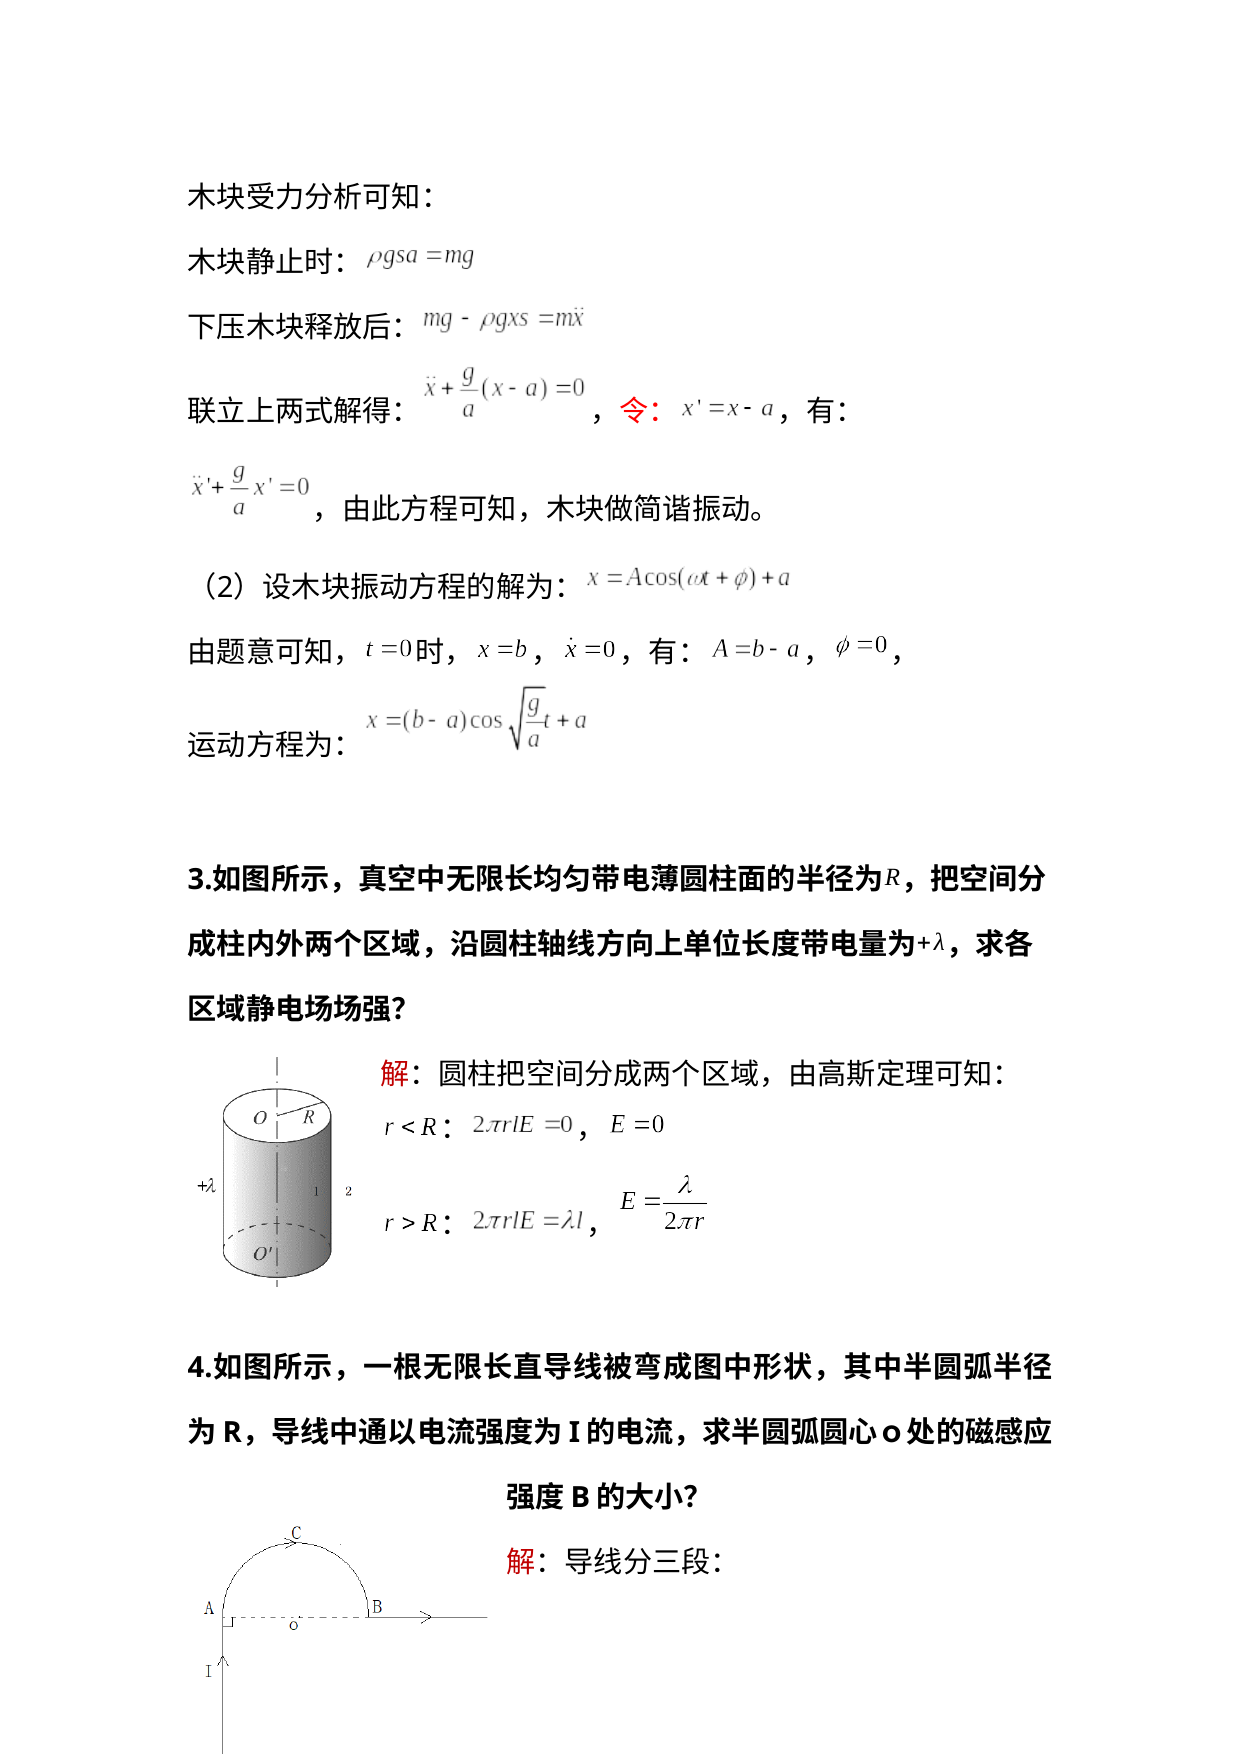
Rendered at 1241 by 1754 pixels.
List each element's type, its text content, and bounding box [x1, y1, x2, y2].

text 下压木块释放后： [187, 292, 1053, 357]
picture [187, 1050, 362, 1287]
text ，由此方程可知，木块做简谐振动。 [187, 454, 1053, 552]
text 运动方程为： [187, 682, 1053, 779]
text 解：导线分三段： [488, 1527, 1053, 1592]
text 4.如图所示，一根无限长直导线被弯成图中形状，其中半圆弧半径为R，导线中通以电流强度为I的电流，求半圆弧圆心ｏ处的磁感应强度B的大小？ [187, 1332, 1053, 1527]
text 木块静止时： [187, 227, 1053, 292]
text 由题意可知，时，，，有：，， [187, 617, 1053, 682]
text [187, 162, 1053, 227]
text ：， [362, 1169, 1053, 1267]
picture [190, 1517, 488, 1754]
text 3.如图所示，真空中无限长均匀带电薄圆柱面的半径为，把空间分成柱内外两个区域，沿圆柱轴线方向上单位长度带电量为，求各区域静电场场强？ [187, 844, 1053, 1039]
text ：， [362, 1104, 1053, 1169]
text （2）设木块振动方程的解为： [187, 552, 1053, 617]
text 解：圆柱把空间分成两个区域，由高斯定理可知： [187, 1039, 1053, 1104]
text 联立上两式解得：，令：，有： [187, 357, 1053, 454]
